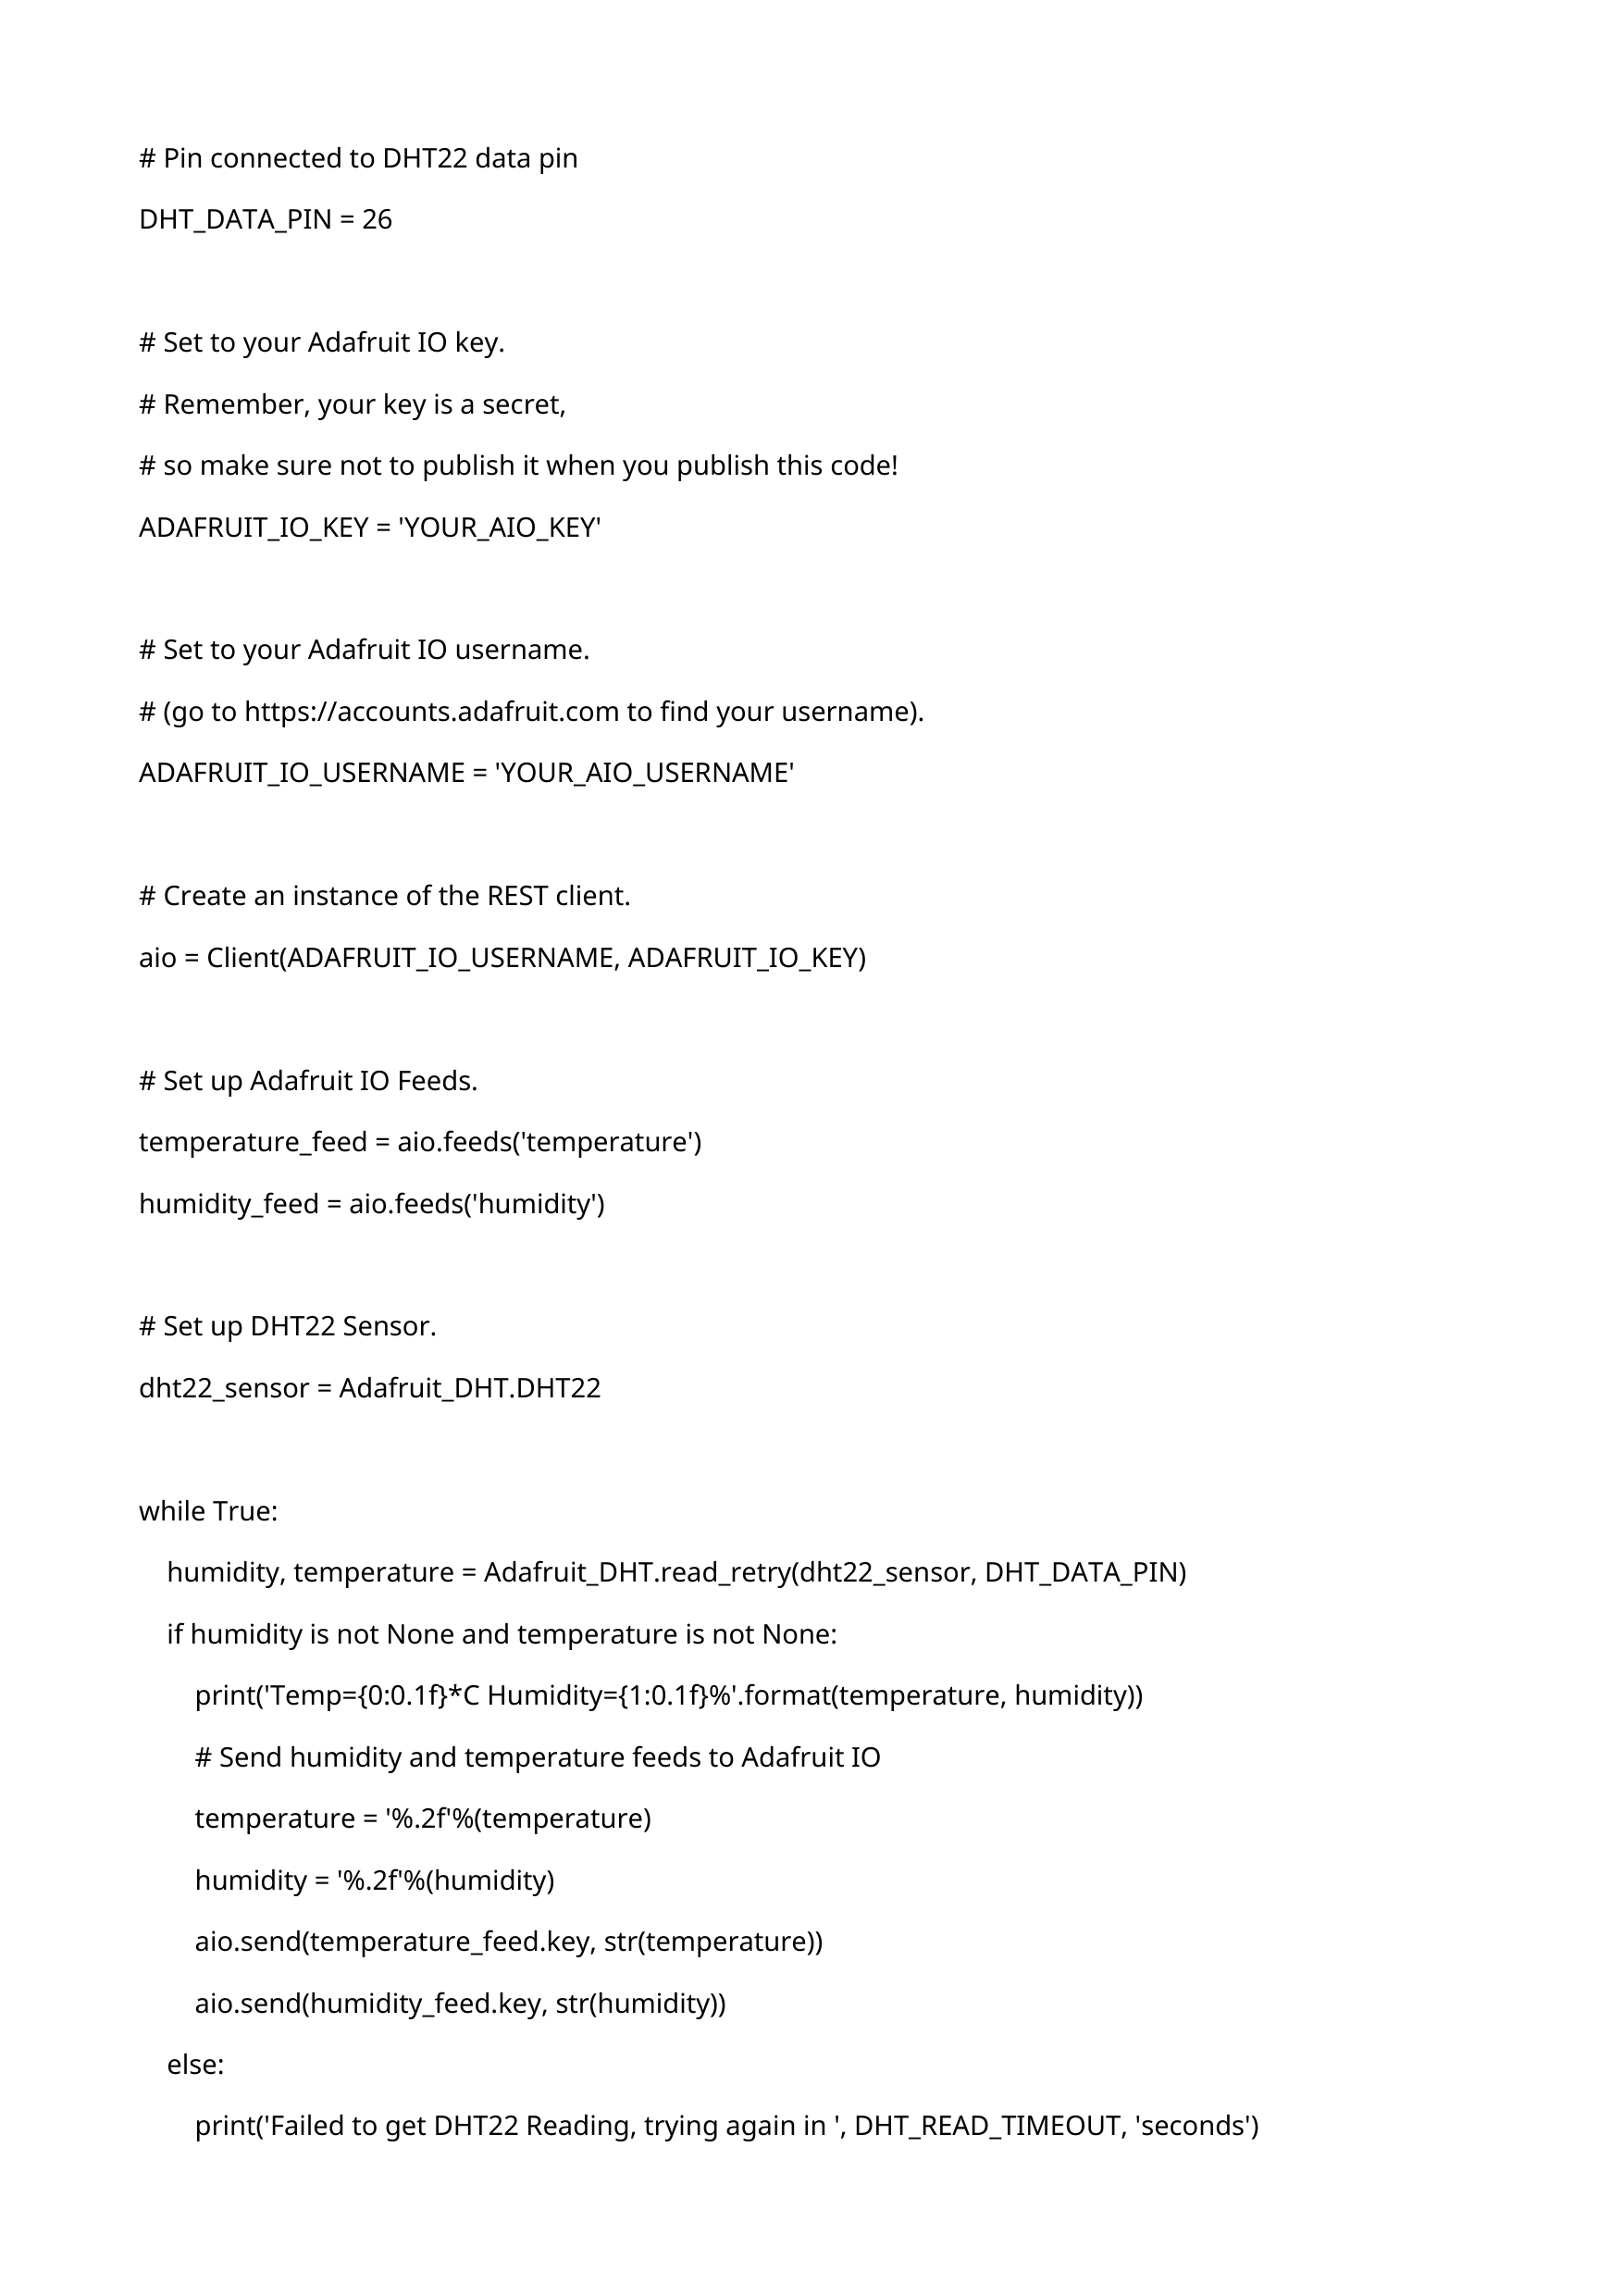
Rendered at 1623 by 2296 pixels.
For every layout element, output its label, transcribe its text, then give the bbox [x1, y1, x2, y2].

text aio.send(humidity_feed.key, str(humidity)) [139, 1984, 1484, 2020]
text ADAFRUIT_IO_KEY = 'YOUR_AIO_KEY' [139, 508, 1484, 544]
text # Set to your Adafruit IO key. [139, 323, 1484, 360]
text aio.send(temperature_feed.key, str(temperature)) [139, 1922, 1484, 1959]
text temperature = '%.2f'%(temperature) [139, 1799, 1484, 1836]
text # Set up Adafruit IO Feeds. [139, 1061, 1484, 1098]
text # Remember, your key is a secret, [139, 385, 1484, 422]
text print('Temp={0:0.1f}*C Humidity={1:0.1f}%'.format(temperature, humidity)) [139, 1676, 1484, 1713]
text # Set up DHT22 Sensor. [139, 1308, 1484, 1344]
text # Create an instance of the REST client. [139, 876, 1484, 913]
text temperature_feed = aio.feeds('temperature') [139, 1123, 1484, 1160]
text else: [139, 2045, 1484, 2082]
text while True: [139, 1492, 1484, 1529]
text humidity = '%.2f'%(humidity) [139, 1861, 1484, 1898]
text humidity, temperature = Adafruit_DHT.read_retry(dht22_sensor, DHT_DATA_PIN) [139, 1553, 1484, 1590]
text humidity_feed = aio.feeds('humidity') [139, 1185, 1484, 1221]
text if humidity is not None and temperature is not None: [139, 1615, 1484, 1652]
text # Set to your Adafruit IO username. [139, 631, 1484, 667]
text # so make sure not to publish it when you publish this code! [139, 446, 1484, 483]
text ADAFRUIT_IO_USERNAME = 'YOUR_AIO_USERNAME' [139, 753, 1484, 790]
text dht22_sensor = Adafruit_DHT.DHT22 [139, 1369, 1484, 1406]
text print('Failed to get DHT22 Reading, trying again in ', DHT_READ_TIMEOUT, 'seconds') [139, 2107, 1484, 2143]
text # (go to https://accounts.adafruit.com to find your username). [139, 692, 1484, 729]
text DHT_DATA_PIN = 26 [139, 200, 1484, 237]
text aio = Client(ADAFRUIT_IO_USERNAME, ADAFRUIT_IO_KEY) [139, 938, 1484, 975]
text # Send humidity and temperature feeds to Adafruit IO [139, 1738, 1484, 1775]
text # Pin connected to DHT22 data pin [139, 139, 1484, 176]
